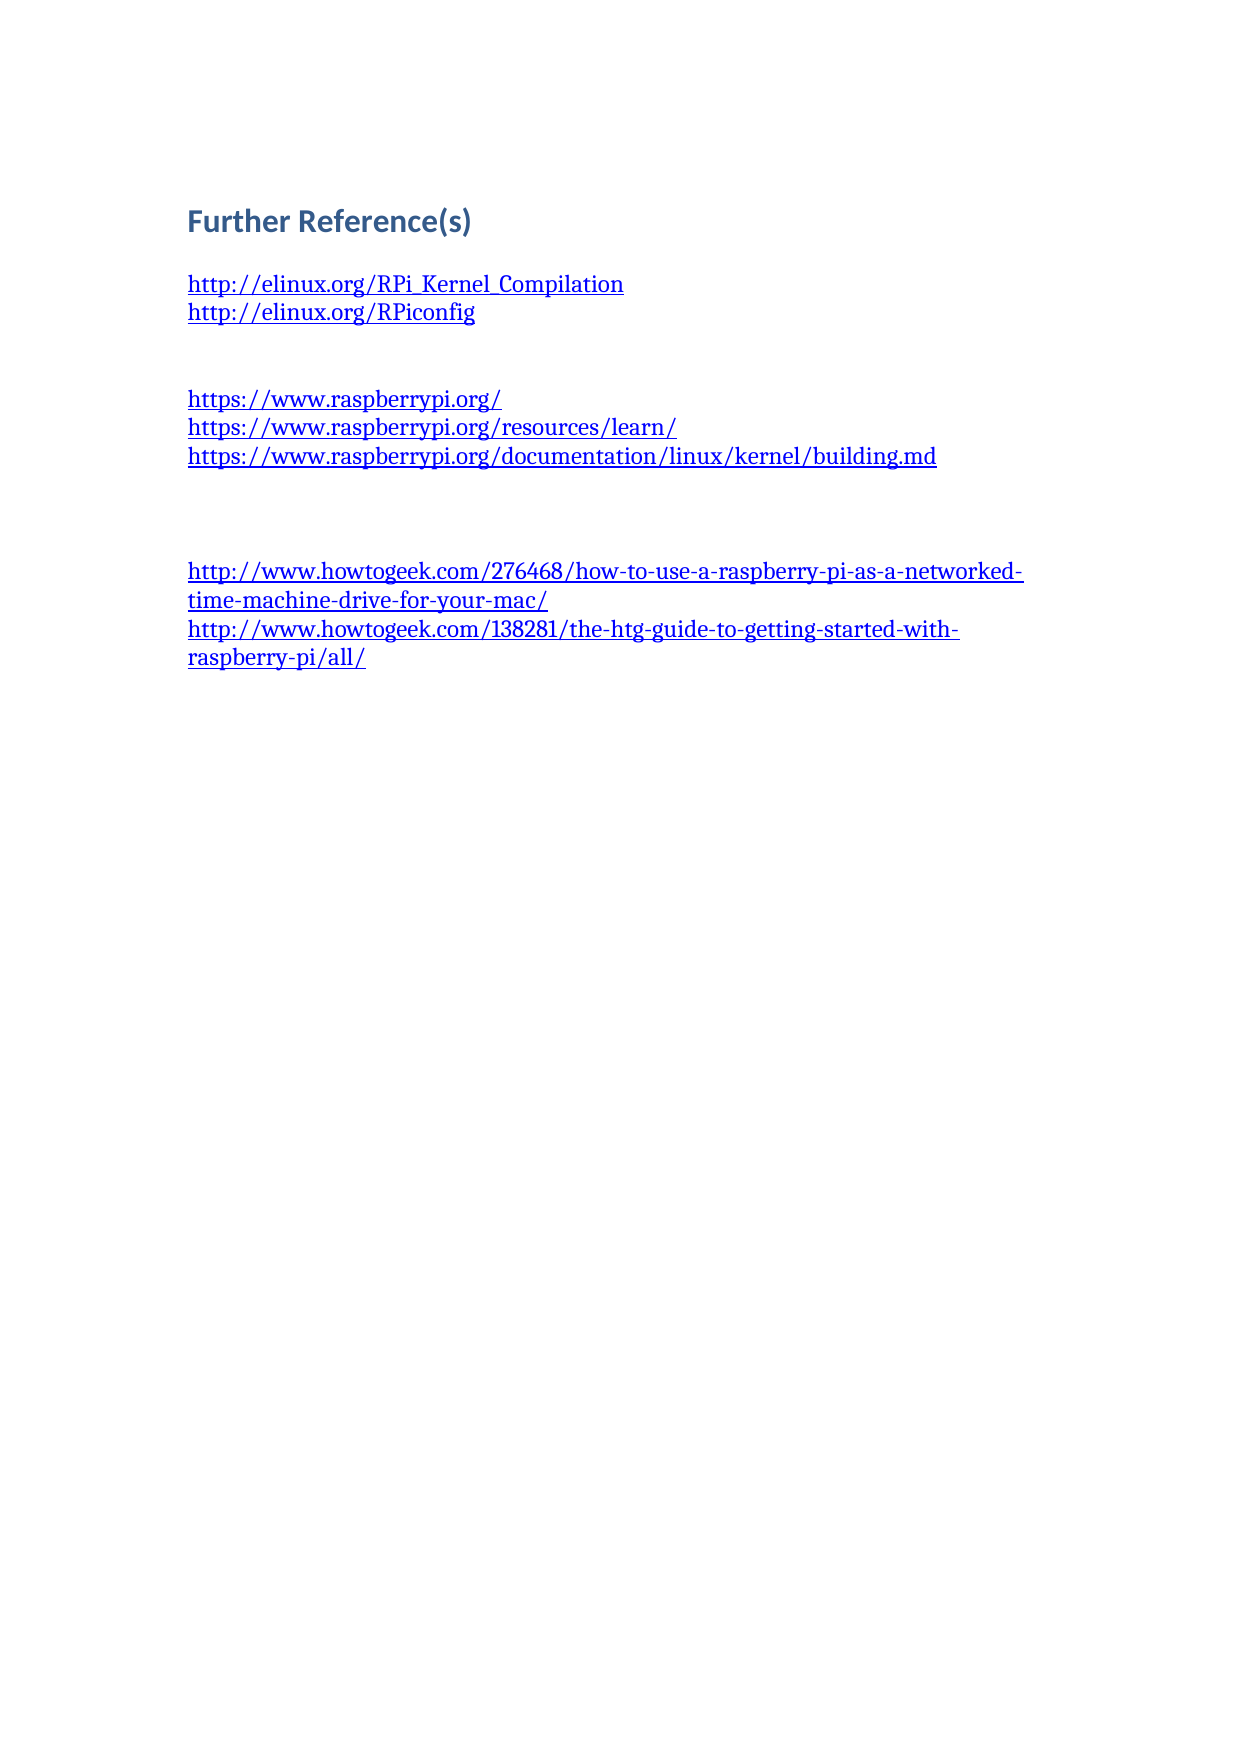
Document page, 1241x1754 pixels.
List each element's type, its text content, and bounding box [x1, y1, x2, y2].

text http://www.howtogeek.com/276468/how-to-use-a-raspberry-pi-as-a-networked-time-machine-drive-for-your-mac/ [187, 557, 1053, 614]
text http://elinux.org/RPiconfig [187, 298, 1053, 327]
subtitle Further Reference(s) [187, 200, 1053, 241]
text https://www.raspberrypi.org/resources/learn/ [187, 413, 1053, 442]
text https://www.raspberrypi.org/documentation/linux/kernel/building.md [187, 442, 1053, 471]
text http://www.howtogeek.com/138281/the-htg-guide-to-getting-started-with-raspberry-pi/all/ [187, 614, 1053, 672]
text http://elinux.org/RPi_Kernel_Compilation [187, 269, 1053, 298]
text https://www.raspberrypi.org/ [187, 384, 1053, 413]
